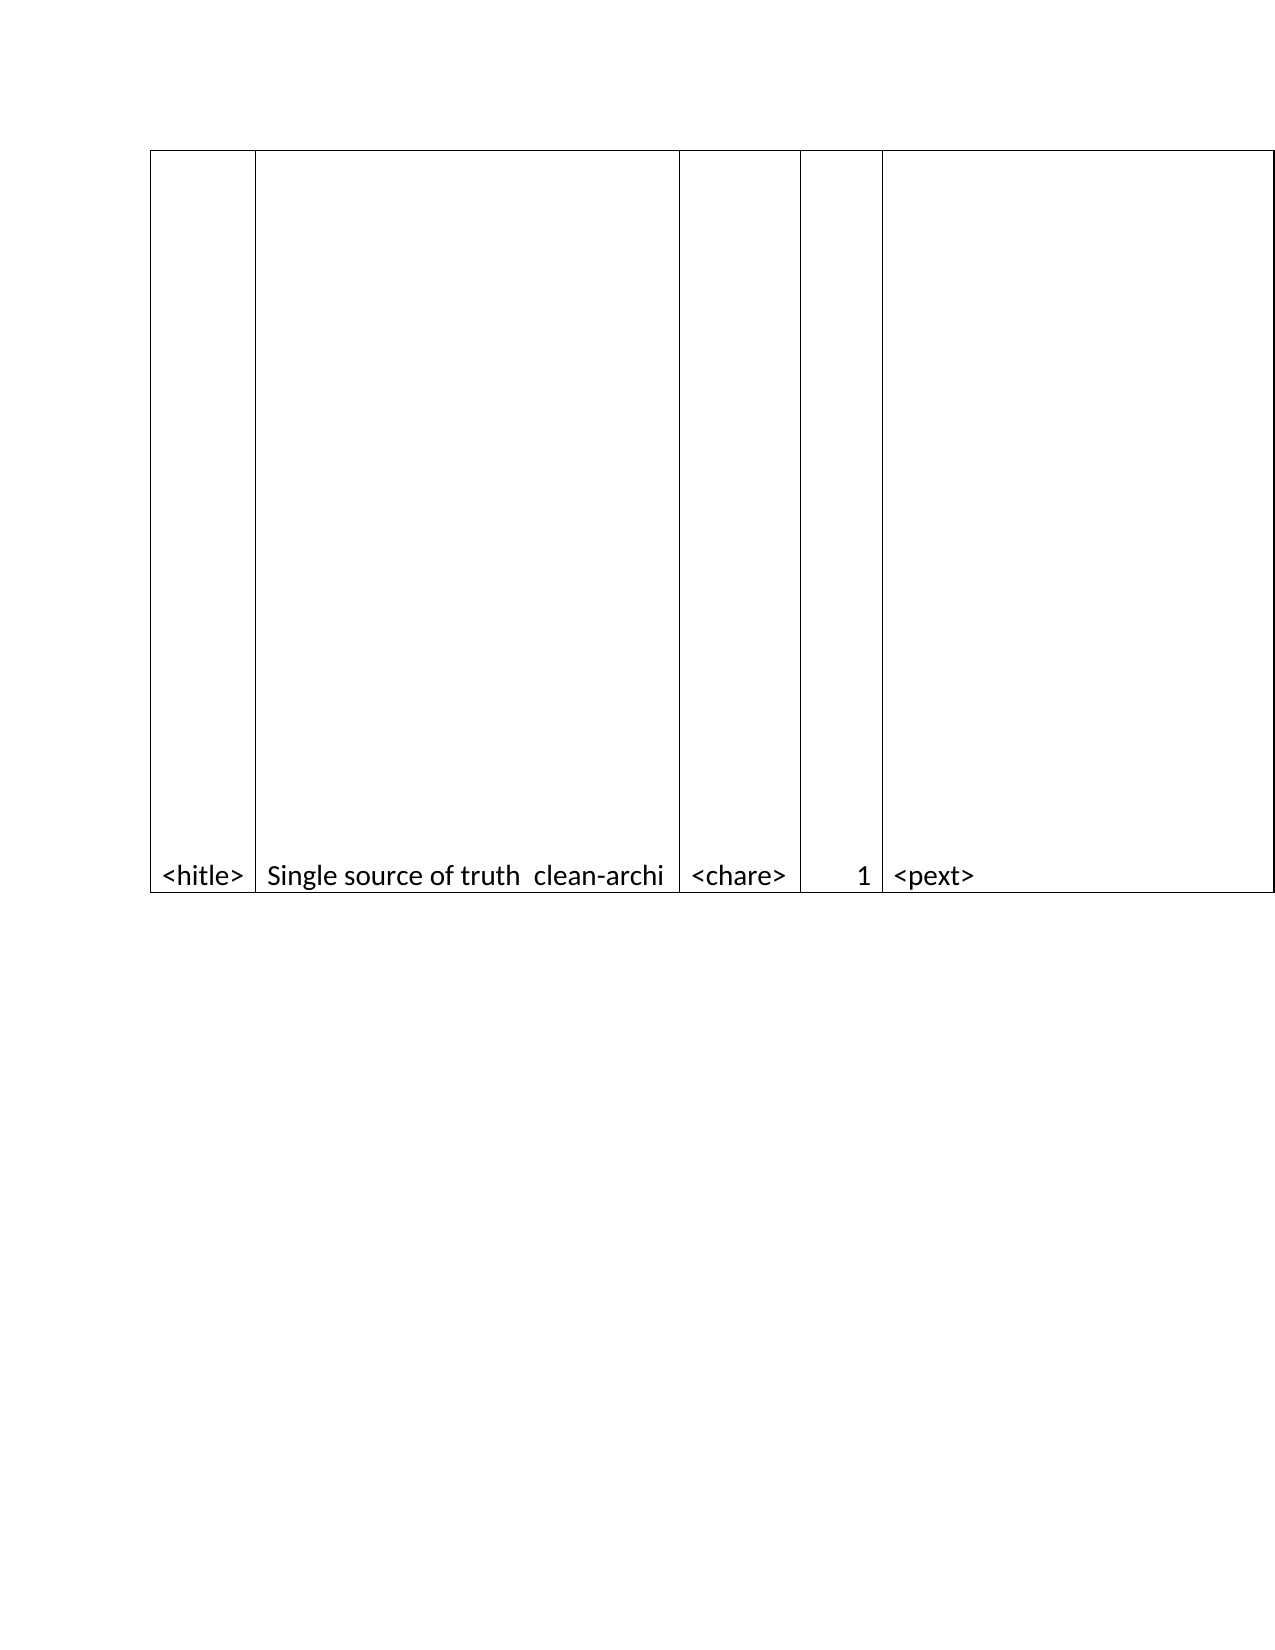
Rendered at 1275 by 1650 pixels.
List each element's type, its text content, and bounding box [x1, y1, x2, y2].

table_cell 1 [801, 151, 882, 892]
table_cell Single source of truth clean-archi [256, 151, 679, 892]
table_cell <pext> [883, 151, 1273, 892]
table_cell <chare> [680, 151, 800, 892]
table_cell <hitle> [151, 151, 255, 892]
